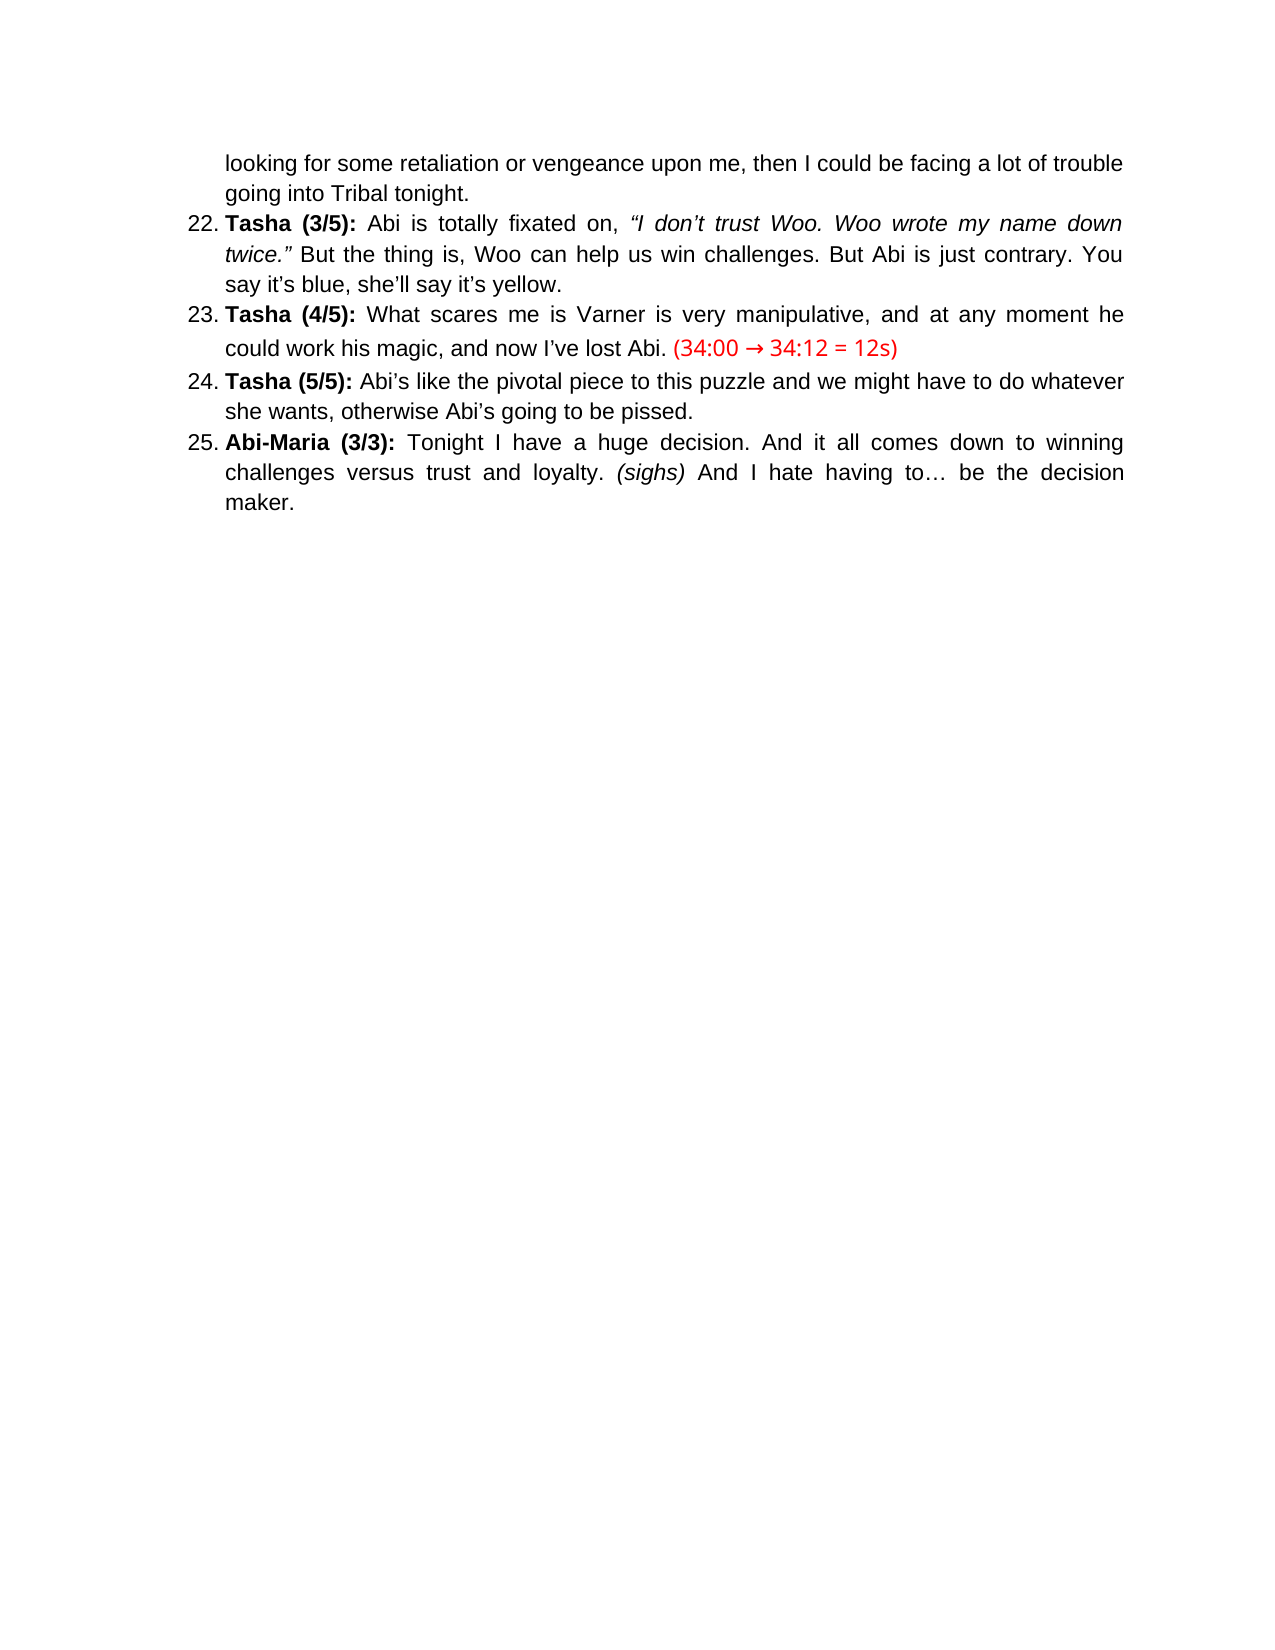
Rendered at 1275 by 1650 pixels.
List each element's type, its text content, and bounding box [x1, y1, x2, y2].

list Tasha (4/5): What scares me is Varner is very manipulative, and at any moment he could work his magic, and now I’ve lost Abi. (34:00 → 34:12 = 12s) [187, 301, 1125, 363]
list Abi-Maria (3/3): Tonight I have a huge decision. And it all comes down to winning challenges versus trust and loyalty. (sighs) And I hate having to… be the decision maker. [187, 428, 1125, 515]
list Tasha (5/5): Abi’s like the pivotal piece to this puzzle and we might have to do whatever she wants, otherwise Abi’s going to be pissed. [187, 368, 1125, 424]
list Tasha (3/5): Abi is totally fixated on, “I don’t trust Woo. Woo wrote my name down twice.” But the thing is, Woo can help us win challenges. But Abi is just contrary. You say it’s blue, she’ll say it’s yellow. [187, 210, 1125, 297]
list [187, 150, 1125, 207]
